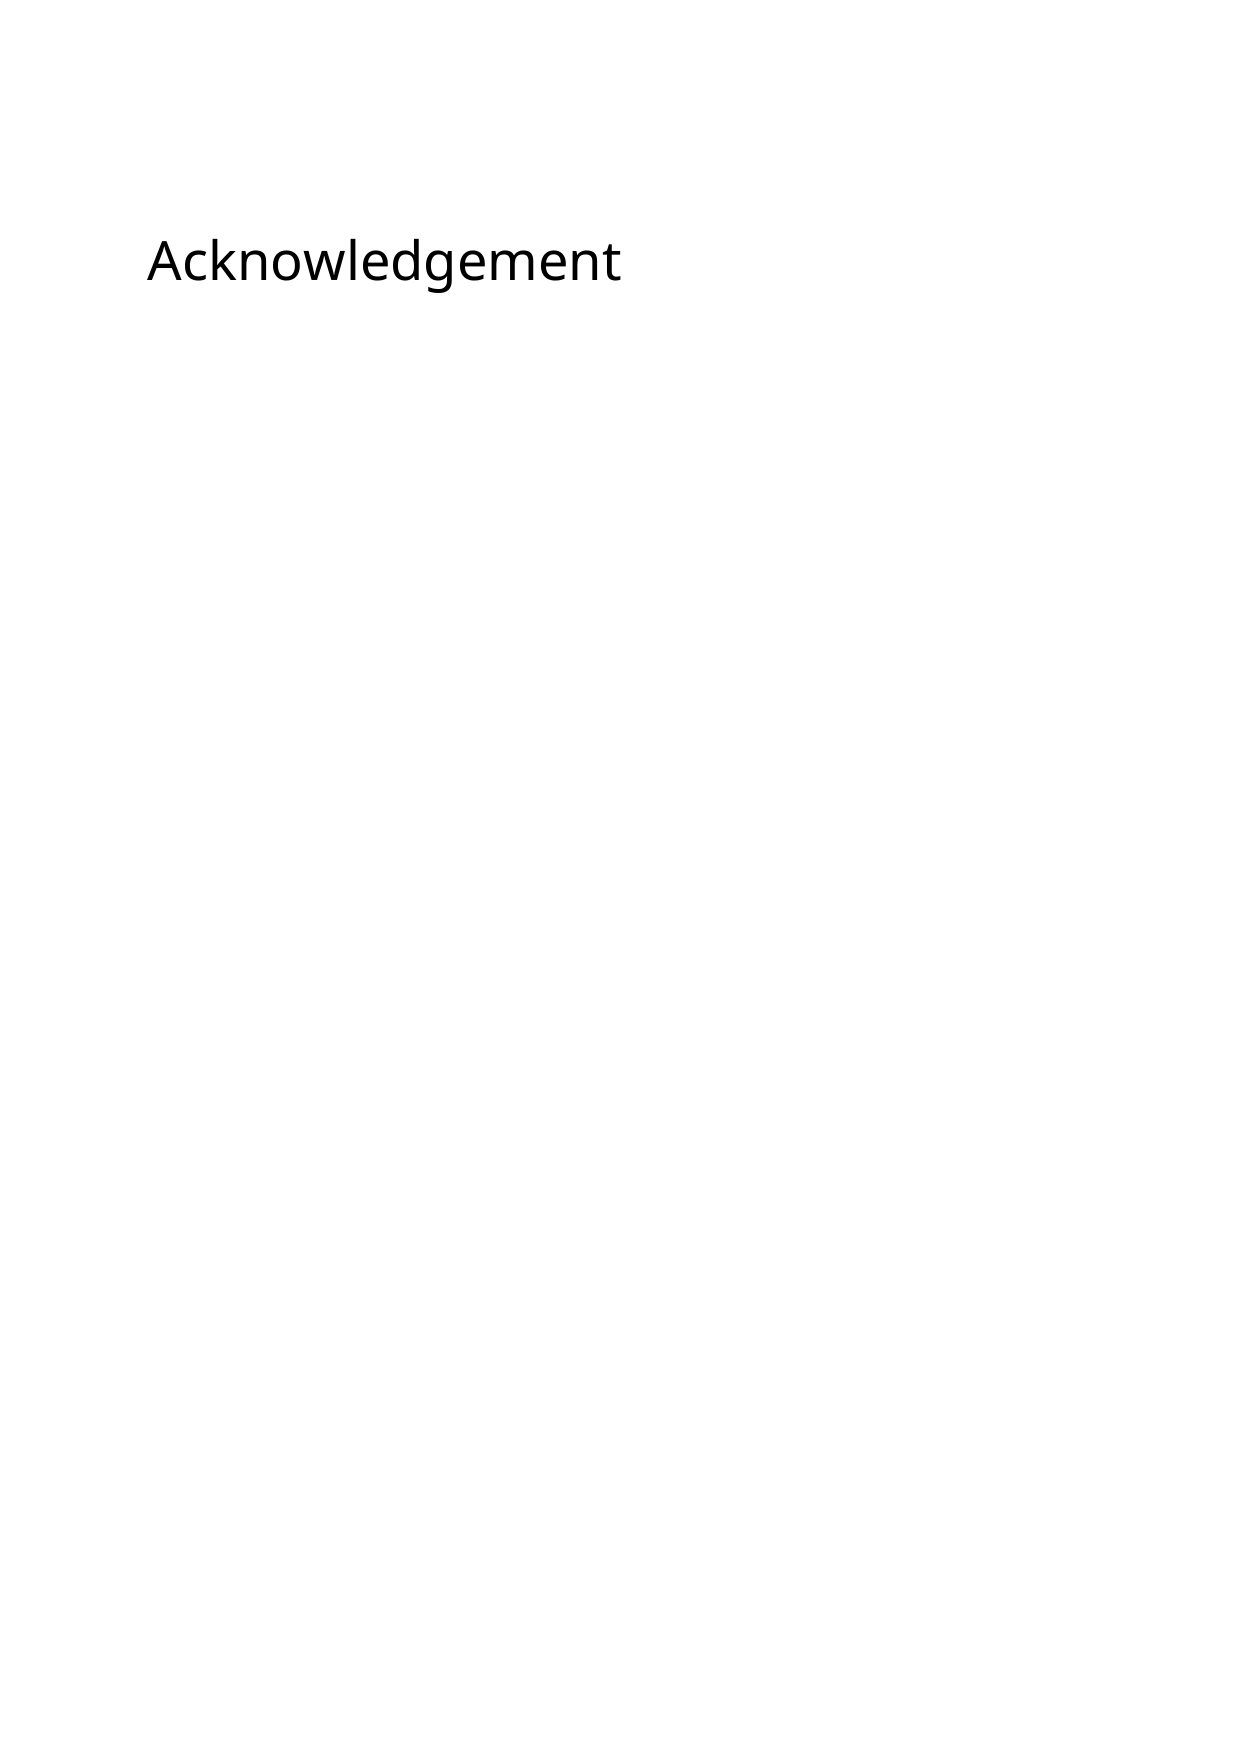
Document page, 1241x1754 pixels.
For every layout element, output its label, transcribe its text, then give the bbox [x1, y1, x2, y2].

text Acknowledgement [148, 223, 1093, 296]
